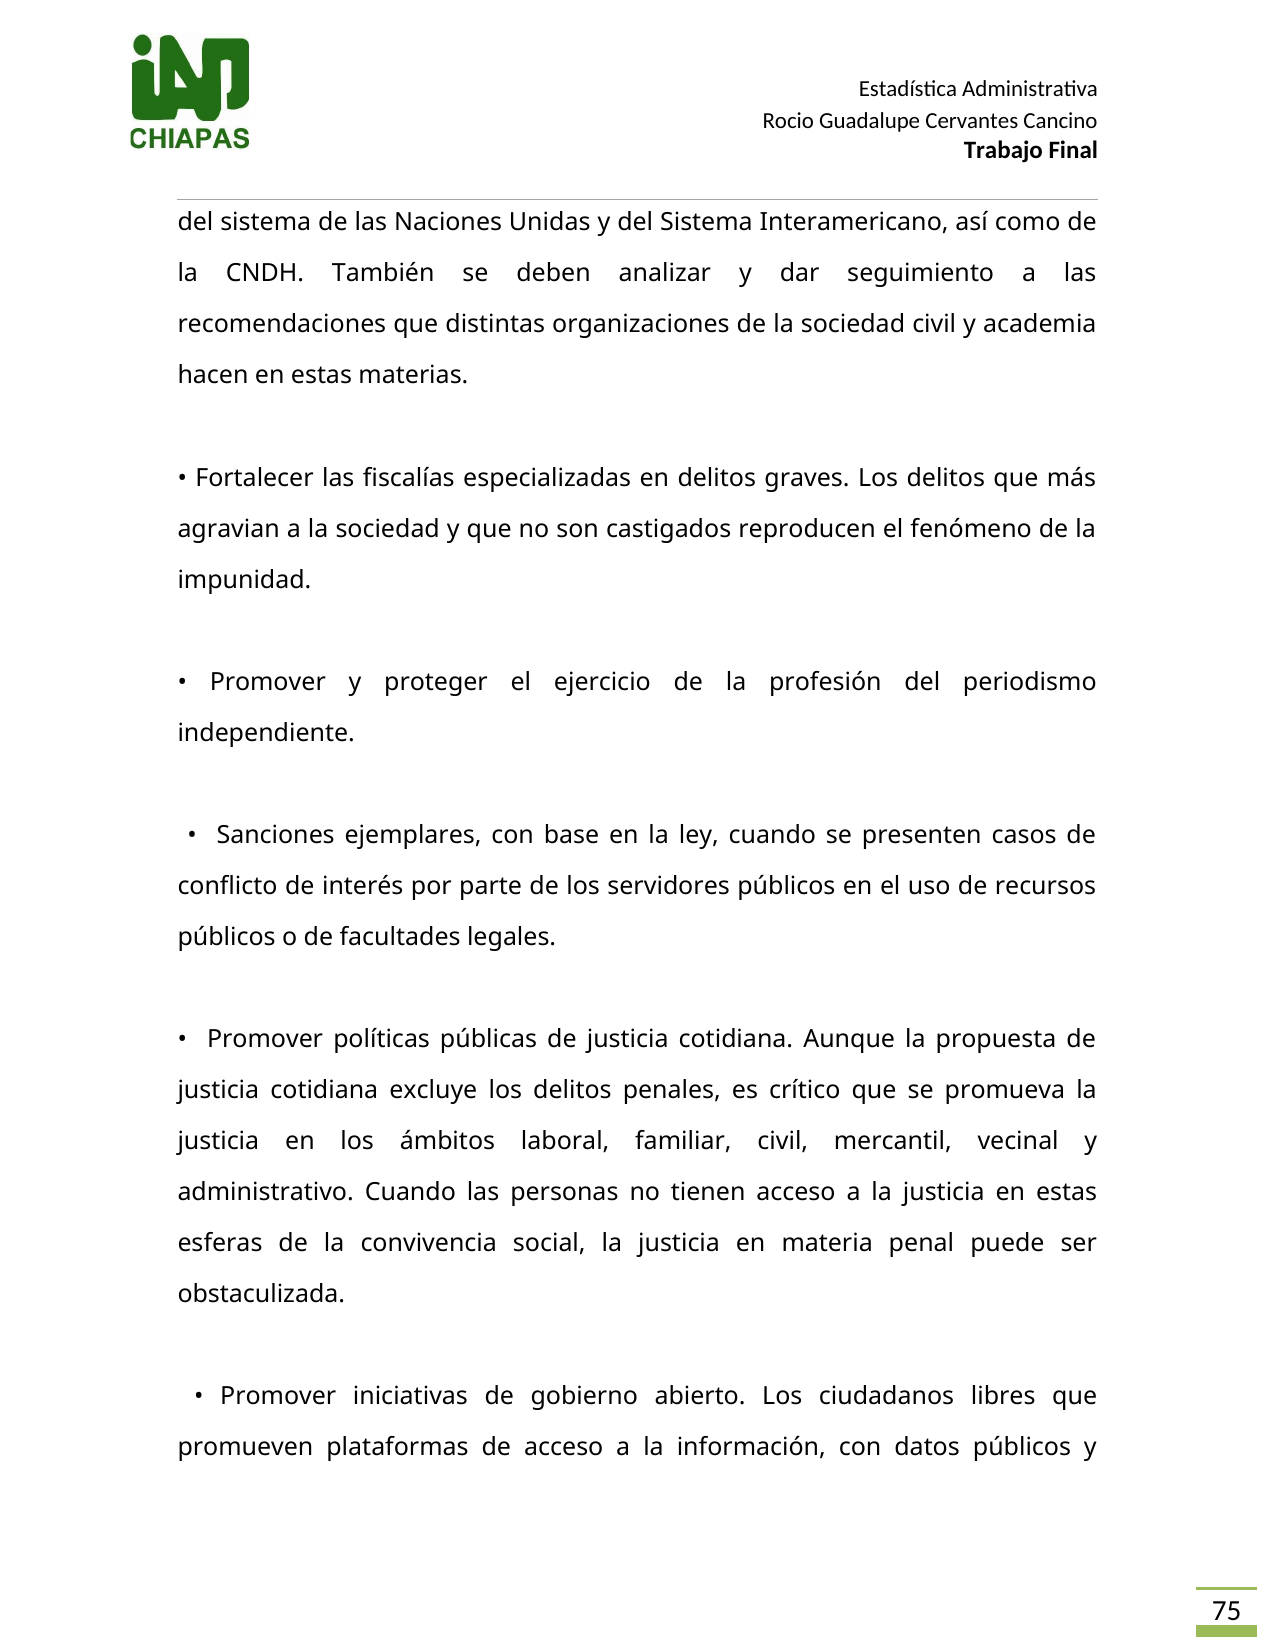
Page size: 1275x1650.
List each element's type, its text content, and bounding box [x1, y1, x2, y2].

picture [130, 33, 249, 150]
text • Promover y proteger el ejercicio de la profesión del periodismo independiente. [177, 663, 1098, 748]
text • Fortalecer las fiscalías especializadas en delitos graves. Los delitos que más agravian a la sociedad y que no son castigados reproducen el fenómeno de la impunidad. [177, 459, 1098, 595]
text • Promover políticas públicas de justicia cotidiana. Aunque la propuesta de justicia cotidiana excluye los delitos penales, es crítico que se promueva la justicia en los ámbitos laboral, familiar, civil, mercantil, vecinal y administrativo. Cuando las personas no tienen acceso a la justicia en estas esferas de la convivencia social, la justicia en materia penal puede ser obstaculizada. [177, 1021, 1098, 1310]
text • Sanciones ejemplares, con base en la ley, cuando se presenten casos de conflicto de interés por parte de los servidores públicos en el uso de recursos públicos o de facultades legales. [177, 816, 1098, 953]
